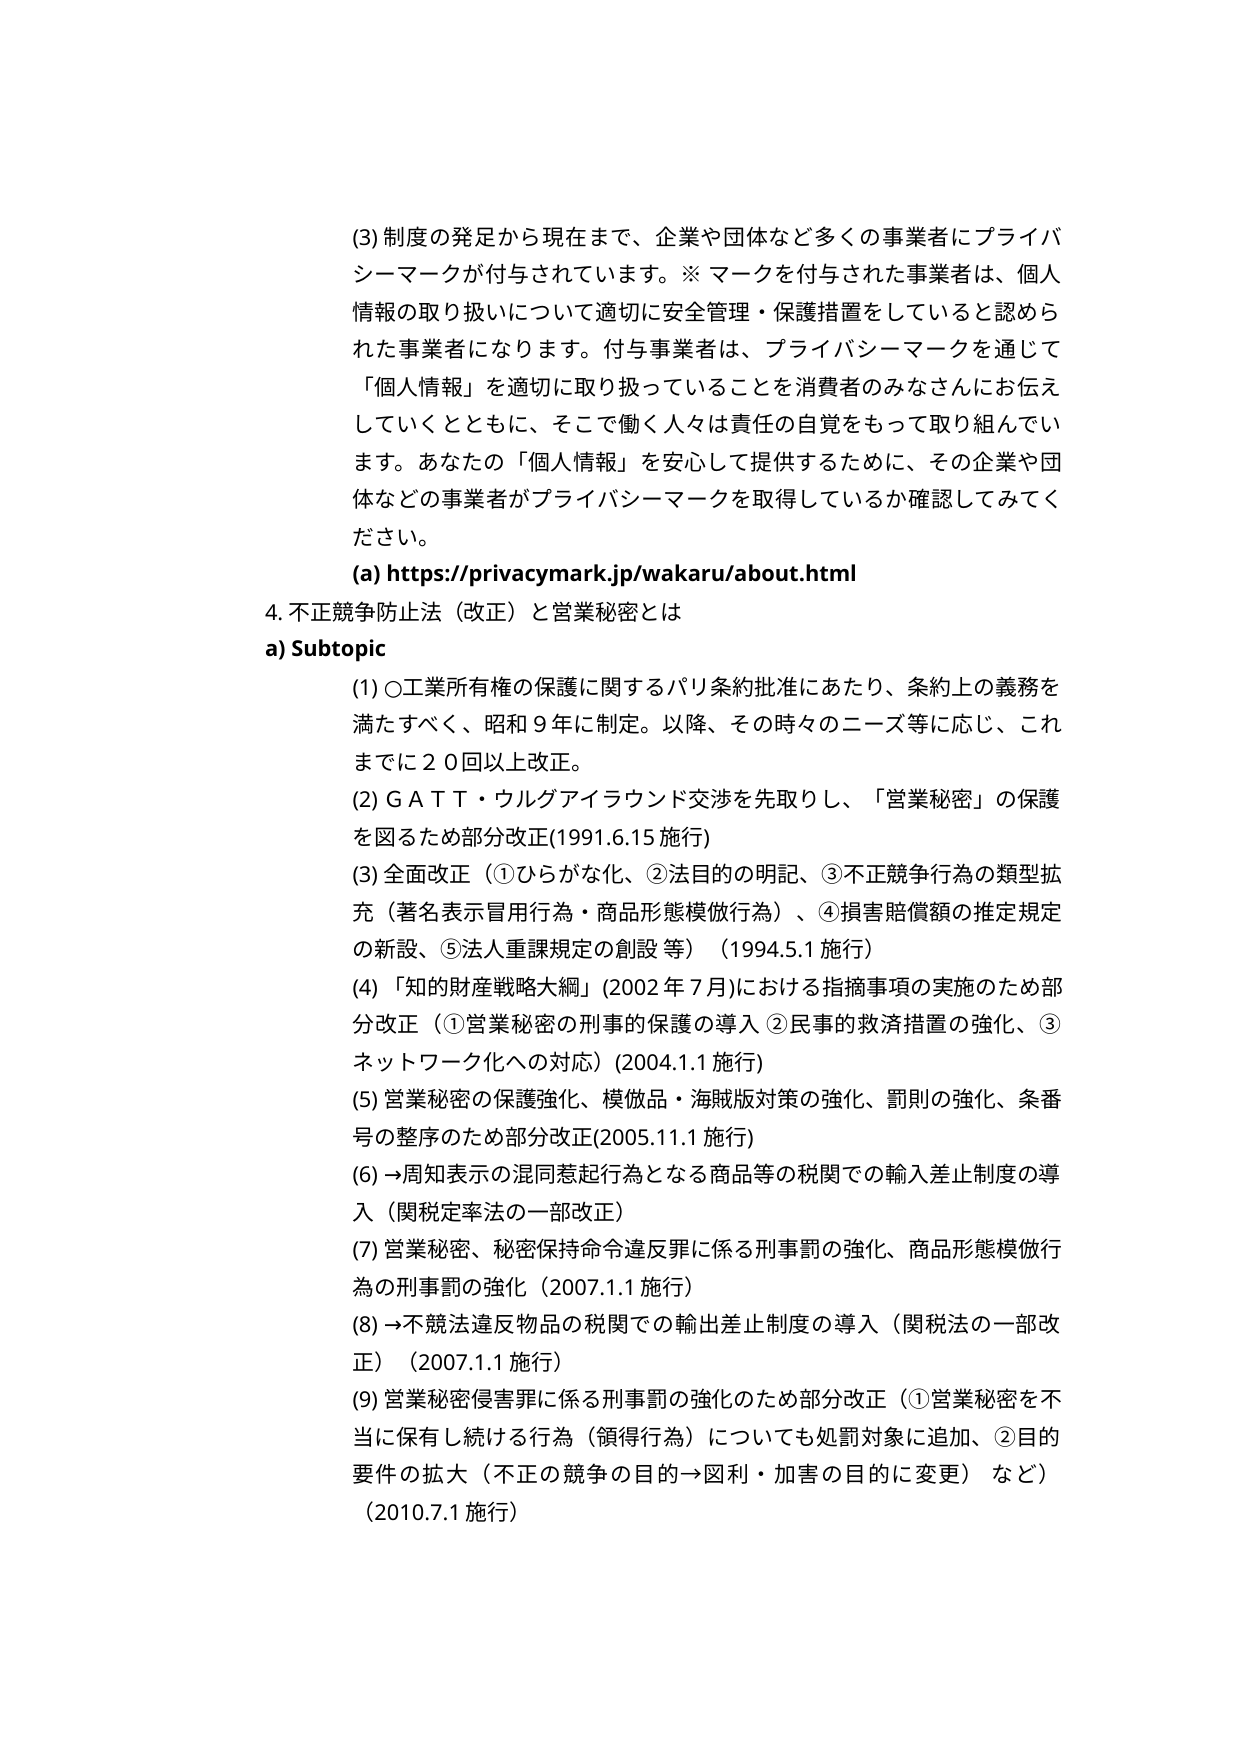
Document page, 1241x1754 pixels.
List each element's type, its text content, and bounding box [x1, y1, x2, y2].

text 営業秘密、秘密保持命令違反罪に係る刑事罰の強化、商品形態模倣行為の刑事罰の強化（2007.1.1施行） [352, 1229, 1063, 1304]
text https://privacymark.jp/wakaru/about.html [352, 554, 1063, 592]
text Subtopic [265, 629, 1063, 667]
text 制度の発足から現在まで、企業や団体など多くの事業者にプライバシーマークが付与されています。※ マークを付与された事業者は、個人情報の取り扱いについて適切に安全管理・保護措置をしていると認められた事業者になります。付与事業者は、プライバシーマークを通じて「個人情報」を適切に取り扱っていることを消費者のみなさんにお伝えしていくとともに、そこで働く人々は責任の自覚をもって取り組んでいます。あなたの「個人情報」を安心して提供するために、その企業や団体などの事業者がプライバシーマークを取得しているか確認してみてください。 [352, 217, 1063, 554]
text 全面改正（①ひらがな化、②法目的の明記、③不正競争行為の類型拡充（著名表示冒用行為・商品形態模倣行為）、④損害賠償額の推定規定の新設、⑤法人重課規定の創設 等）（1994.5.1施行） [352, 854, 1063, 967]
text ＧＡＴＴ・ウルグアイラウンド交渉を先取りし、「営業秘密」の保護を図るため部分改正(1991.6.15施行) [352, 779, 1063, 854]
text 不正競争防止法（改正）と営業秘密とは [265, 592, 1063, 629]
text 「知的財産戦略大綱」(2002年7月)における指摘事項の実施のため部分改正（①営業秘密の刑事的保護の導入 ②民事的救済措置の強化、③ネットワーク化への対応）(2004.1.1施行) [352, 967, 1063, 1079]
text 営業秘密侵害罪に係る刑事罰の強化のため部分改正（①営業秘密を不当に保有し続ける行為（領得行為）についても処罰対象に追加、②目的要件の拡大（不正の競争の目的→図利・加害の目的に変更） など）（2010.7.1施行） [352, 1379, 1063, 1529]
text ○工業所有権の保護に関するパリ条約批准にあたり、条約上の義務を満たすべく、昭和９年に制定。以降、その時々のニーズ等に応じ、これまでに２０回以上改正。 [352, 667, 1063, 779]
text →周知表示の混同惹起行為となる商品等の税関での輸入差止制度の導入（関税定率法の一部改正） [352, 1154, 1063, 1229]
text 営業秘密の保護強化、模倣品・海賊版対策の強化、罰則の強化、条番号の整序のため部分改正(2005.11.1施行) [352, 1079, 1063, 1154]
text →不競法違反物品の税関での輸出差止制度の導入（関税法の一部改正）（2007.1.1施行） [352, 1304, 1063, 1379]
